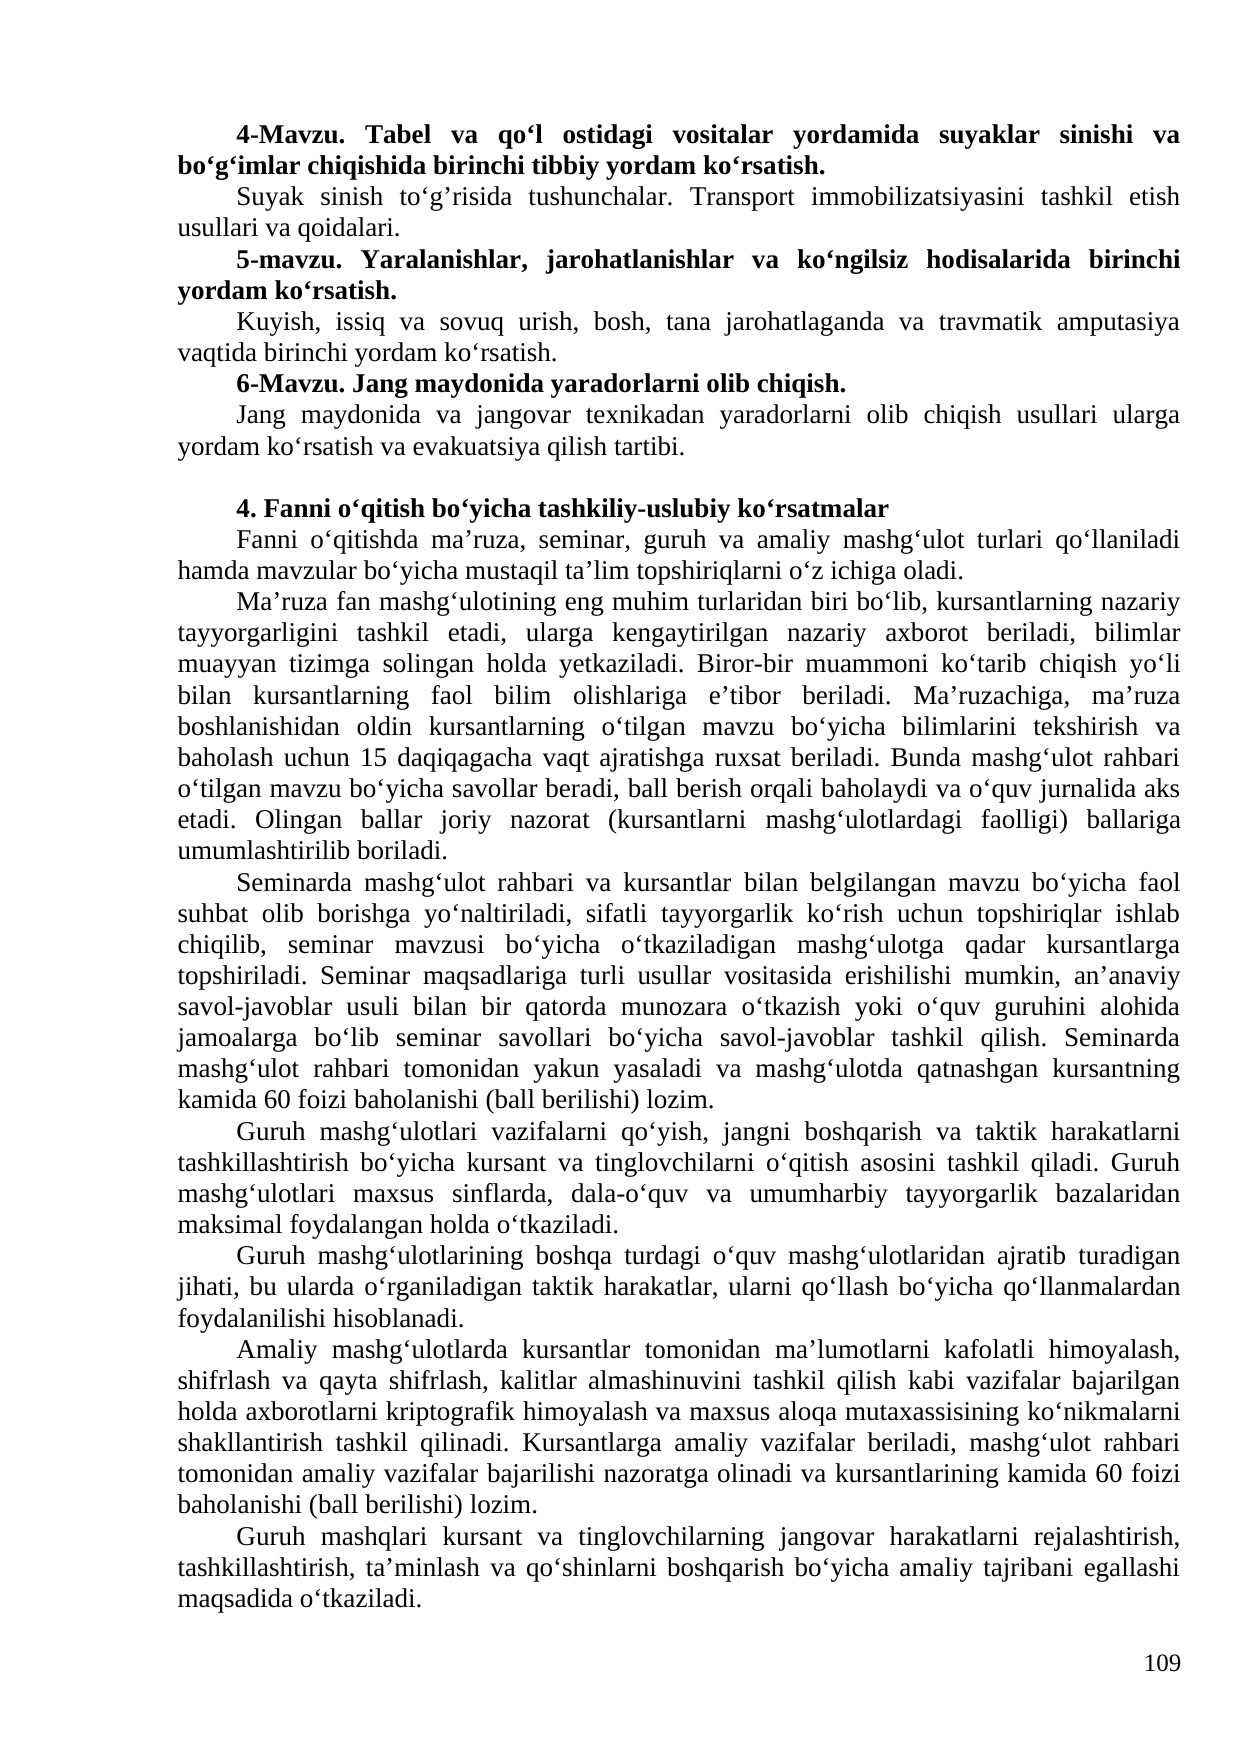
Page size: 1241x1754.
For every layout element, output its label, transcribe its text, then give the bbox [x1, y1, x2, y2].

text Jang maydonida va jangovar texnikadan yaradorlarni olib chiqish usullari ularga yordam ko‘rsatish va evakuatsiya qilish tartibi. [177, 398, 1181, 461]
text 4-Mavzu. Tabel va qo‘l ostidagi vositalar yordamida suyaklar sinishi va bo‘g‘imlar chiqishida birinchi tibbiy yordam ko‘rsatish. [177, 118, 1181, 180]
text 4. Fanni o‘qitish bo‘yicha tashkiliy-uslubiy ko‘rsatmalar [177, 492, 1181, 523]
text Amaliy mashg‘ulotlarda kursantlar tomonidan ma’lumotlarni kafolatli himoyalash, shifrlash va qayta shifrlash, kalitlar almashinuvini tashkil qilish kabi vazifalar bajarilgan holda axborotlarni kriptografik himoyalash va maxsus aloqa mutaxassisining ko‘nikmalarni shakllantirish tashkil qilinadi. Kursantlarga amaliy vazifalar beriladi, mashg‘ulot rahbari tomonidan amaliy vazifalar bajarilishi nazoratga olinadi va kursantlarining kamida 60 foizi baholanishi (ball berilishi) lozim. [177, 1333, 1181, 1520]
text Kuyish, issiq va sovuq urish, bosh, tana jarohatlaganda va travmatik amputasiya vaqtida birinchi yordam ko‘rsatish. [177, 305, 1181, 367]
text Guruh mashg‘ulotlarining boshqa turdagi о‘quv mashg‘ulotlaridan ajratib turadigan jihati, bu ularda о‘rganiladigan taktik harakatlar, ularni qо‘llash bo‘yicha qо‘llanmalardan foydalanilishi hisoblanadi. [177, 1239, 1181, 1333]
text Fanni o‘qitishda ma’ruza, seminar, guruh va amaliy mashg‘ulot turlari qо‘llaniladi hamda mavzular bo‘yicha mustaqil ta’lim topshiriqlarni o‘z ichiga oladi. [177, 523, 1181, 585]
text Guruh mashg‘ulotlari vazifalarni qo‘yish, jangni boshqarish va taktik harakatlarni tashkillashtirish bо‘yicha kursant va tinglovchilarni о‘qitish asosini tashkil qiladi. Guruh mashg‘ulotlari maxsus sinflarda, dala-о‘quv va umumharbiy tayyorgarlik bazalaridan maksimal foydalangan holda о‘tkaziladi. [177, 1115, 1181, 1239]
text 6-Mavzu. Jang maydonida yaradorlarni olib chiqish. [177, 367, 1181, 398]
text Ma’ruza fan mashg‘ulotining eng muhim turlaridan biri bo‘lib, kursantlarning nazariy tayyorgarligini tashkil etadi, ularga kengaytirilgan nazariy axborot beriladi, bilimlar muayyan tizimga solingan holda yetkaziladi. Biror-bir muammoni ko‘tarib chiqish yo‘li bilan kursantlarning faol bilim olishlariga e’tibor beriladi. Ma’ruzachiga, ma’ruza boshlanishidan oldin kursantlarning o‘tilgan mavzu bo‘yicha bilimlarini tekshirish va baholash uchun 15 daqiqagacha vaqt ajratishga ruxsat beriladi. Bunda mashg‘ulot rahbari o‘tilgan mavzu bo‘yicha savollar beradi, ball berish orqali baholaydi va o‘quv jurnalida aks etadi. Olingan ballar joriy nazorat (kursantlarni mashg‘ulotlardagi faolligi) ballariga umumlashtirilib boriladi. [177, 585, 1181, 866]
text 5-mavzu. Yaralanishlar, jarohatlanishlar va ko‘ngilsiz hodisalarida birinchi yordam ko‘rsatish. [177, 243, 1181, 305]
text Guruh mashqlari kursant va tinglovchilarning jangovar harakatlarni rejalashtirish, tashkillashtirish, ta’minlash va qо‘shinlarni boshqarish bо‘yicha amaliy tajribani egallashi maqsadida о‘tkaziladi. [177, 1520, 1181, 1613]
text Seminarda mashg‘ulot rahbari va kursantlar bilan belgilangan mavzu bo‘yicha faol suhbat olib borishga yo‘naltiriladi, sifatli tayyorgarlik ko‘rish uchun topshiriqlar ishlab chiqilib, seminar mavzusi bo‘yicha o‘tkaziladigan mashg‘ulotga qadar kursantlarga topshiriladi. Seminar maqsadlariga turli usullar vositasida erishilishi mumkin, an’anaviy savol-javoblar usuli bilan bir qatorda munozara o‘tkazish yoki o‘quv guruhini alohida jamoalarga bo‘lib seminar savollari bo‘yicha savol-javoblar tashkil qilish. Seminarda mashg‘ulot rahbari tomonidan yakun yasaladi va mashg‘ulotda qatnashgan kursantning kamida 60 foizi baholanishi (ball berilishi) lozim. [177, 866, 1181, 1115]
text Suyak sinish to‘gʼrisida tushunchalar. Transport immobilizatsiyasini tashkil etish usullari va qoidalari. [177, 180, 1181, 243]
